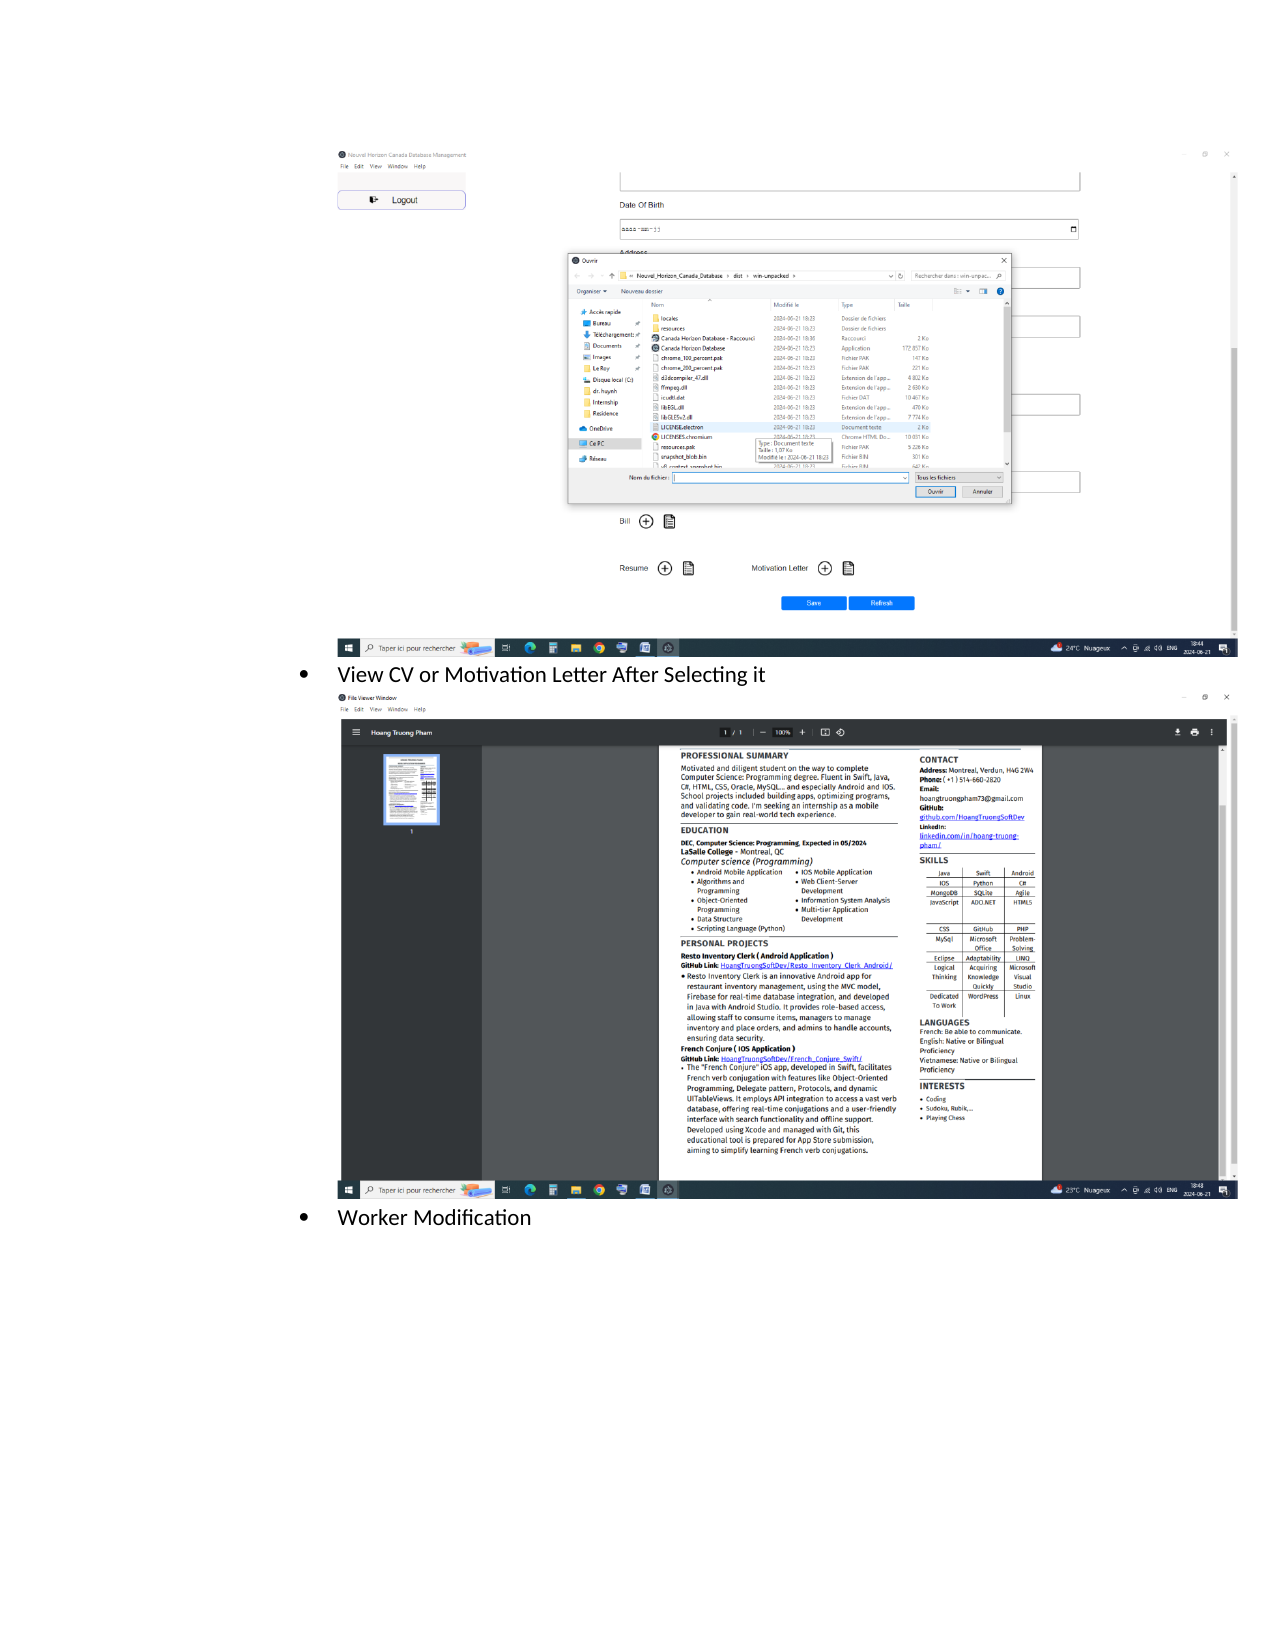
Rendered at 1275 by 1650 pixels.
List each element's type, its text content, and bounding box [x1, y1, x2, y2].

picture [337, 692, 1238, 1199]
list Worker Modification [300, 1203, 1087, 1231]
picture [337, 150, 1238, 657]
list View CV or Motivation Letter After Selecting it [300, 660, 1087, 688]
